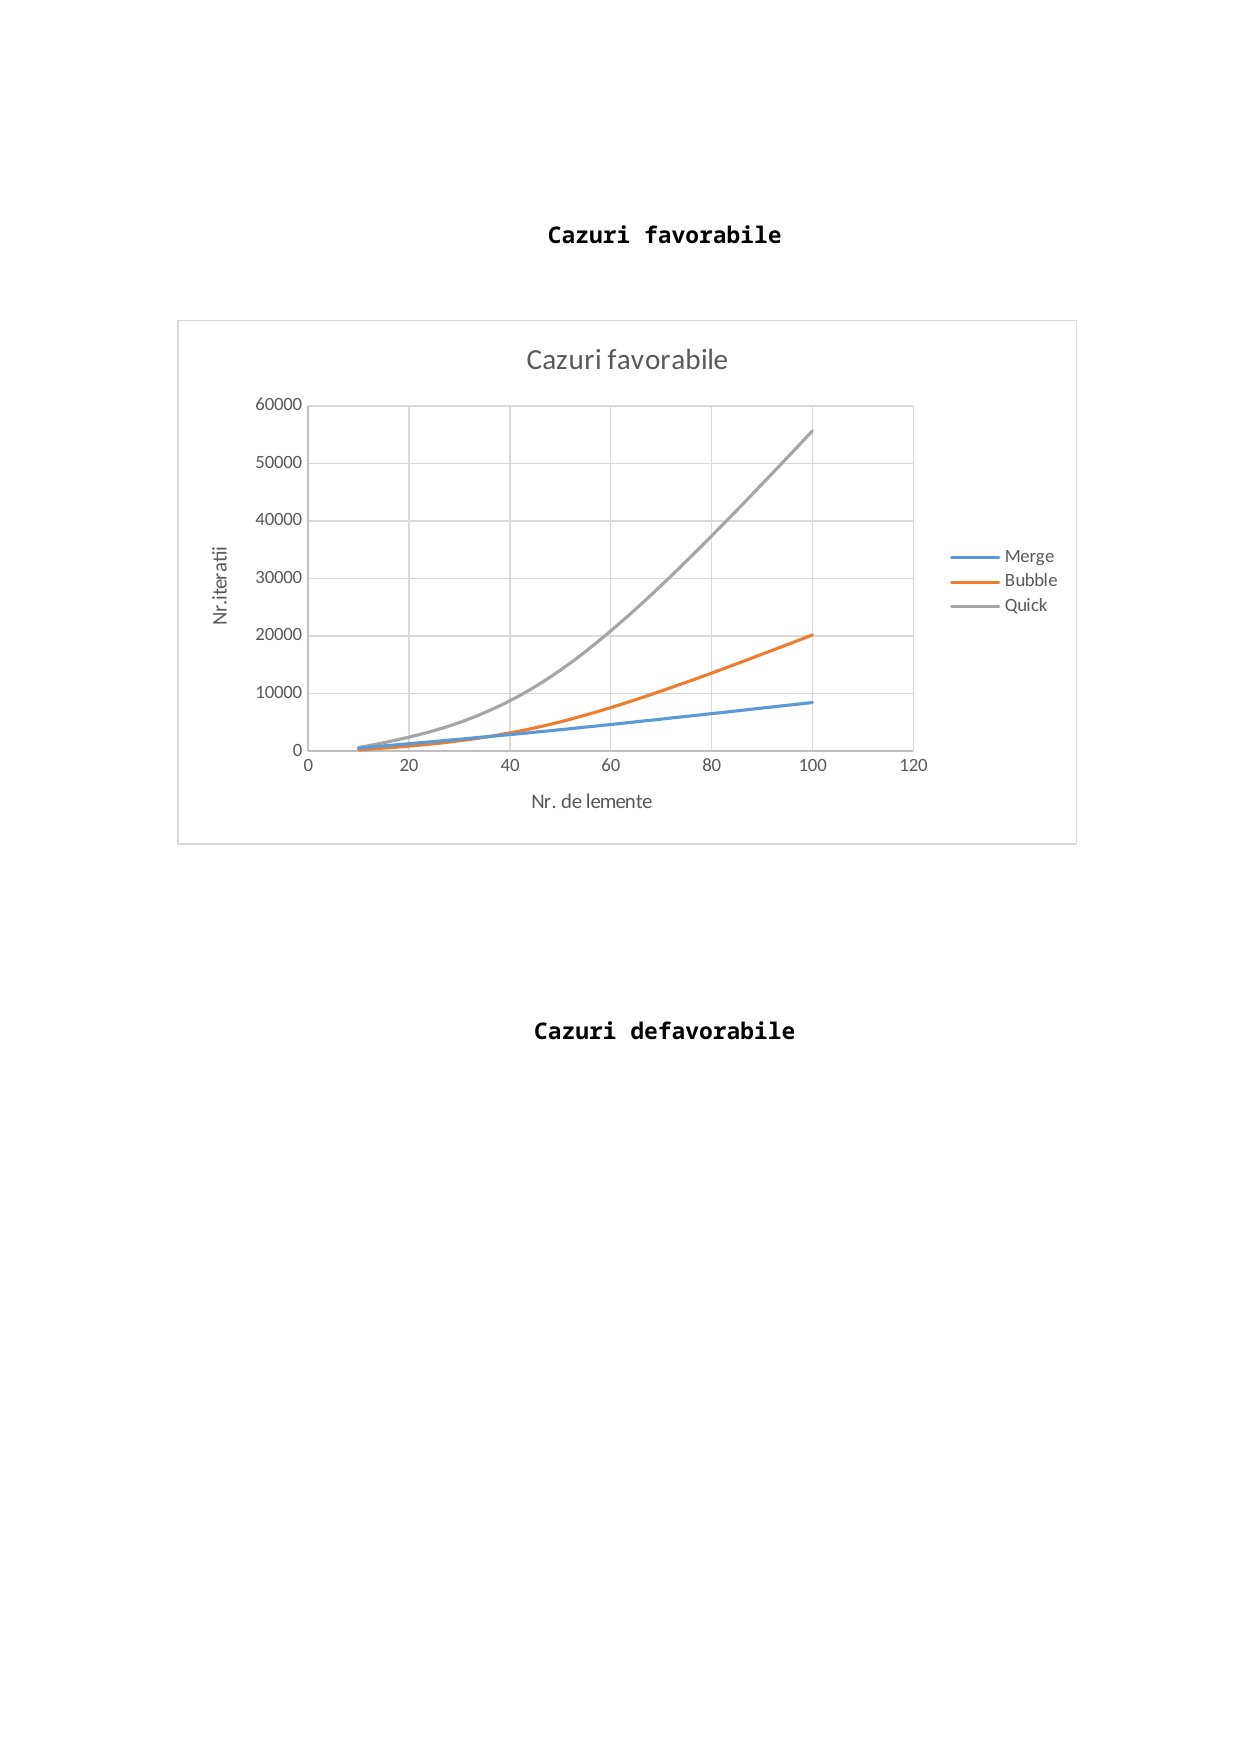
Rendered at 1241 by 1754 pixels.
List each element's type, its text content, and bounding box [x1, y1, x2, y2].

text Cazuri favorabile [177, 219, 1152, 250]
text Cazuri defavorabile [177, 1015, 1152, 1046]
